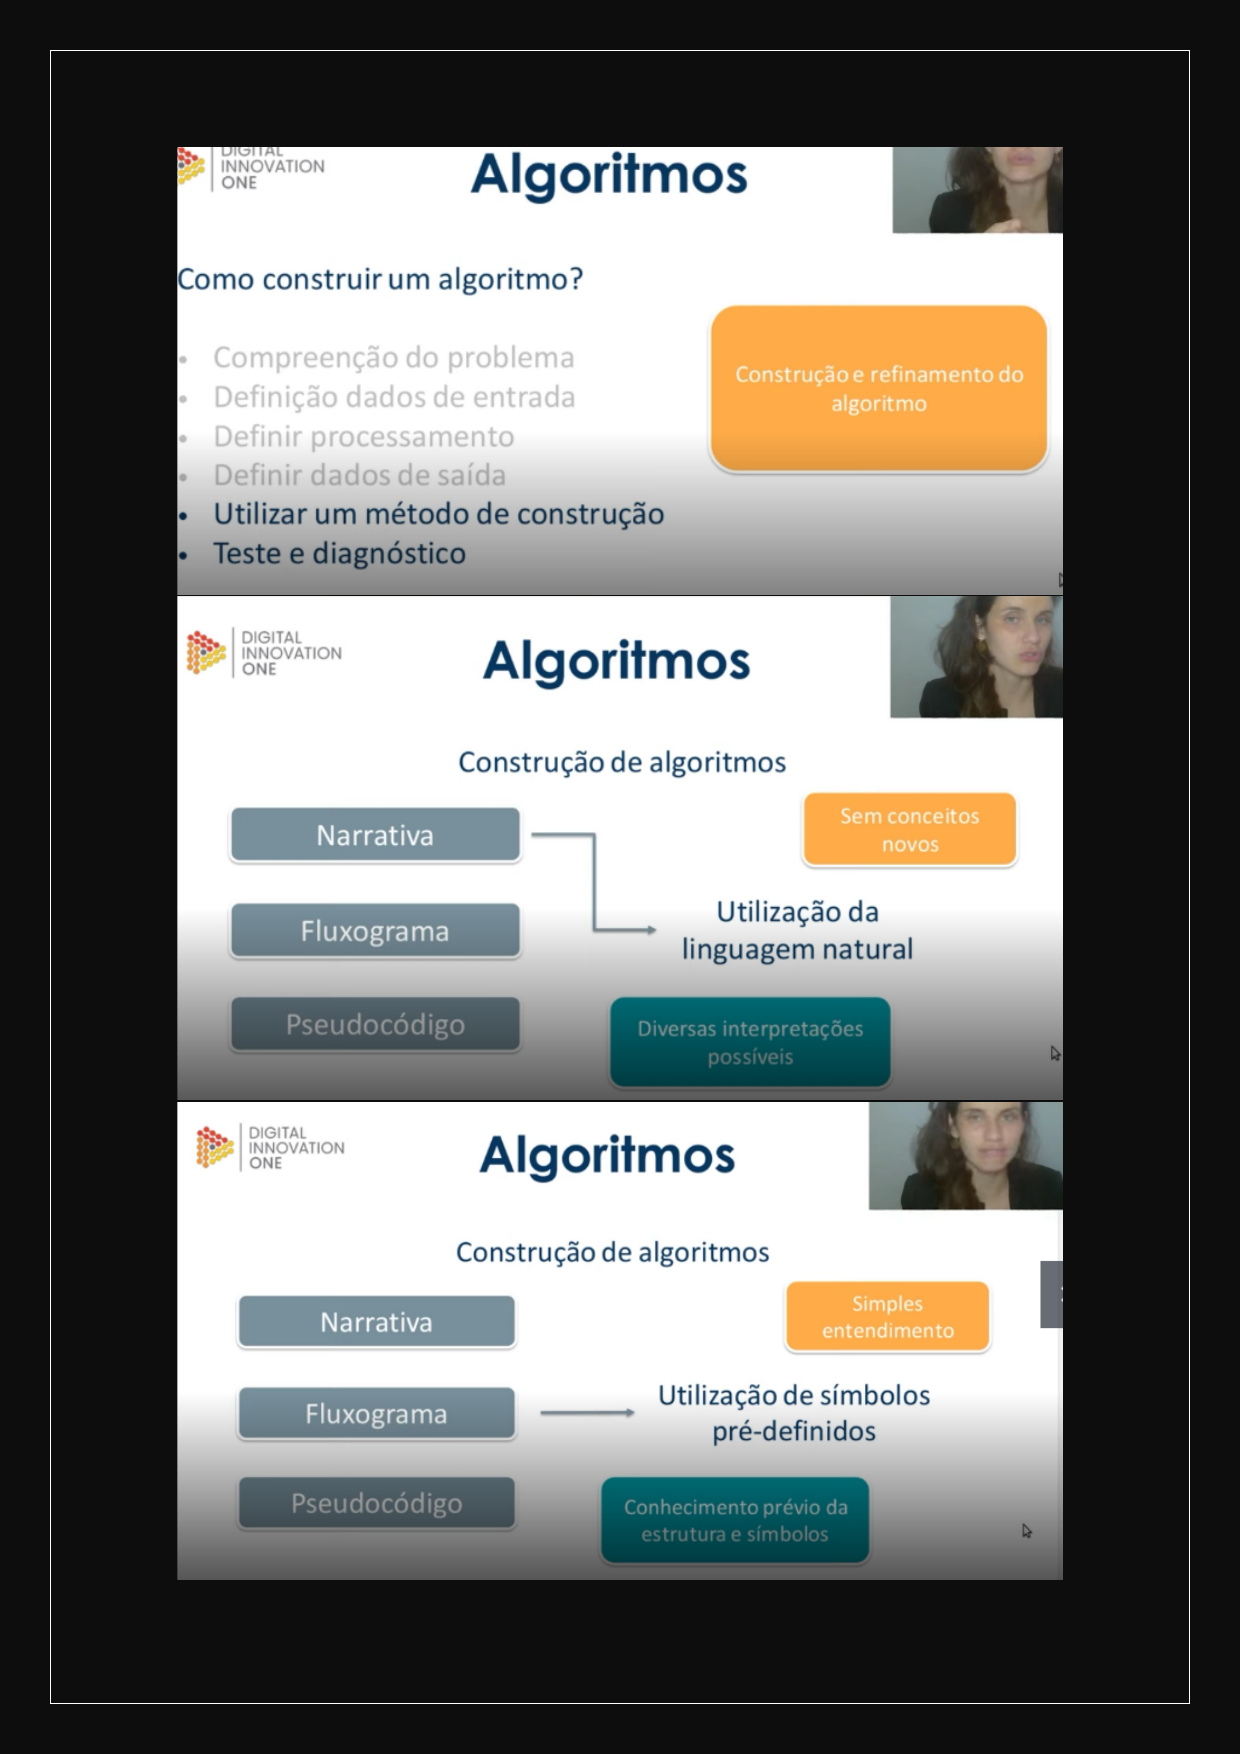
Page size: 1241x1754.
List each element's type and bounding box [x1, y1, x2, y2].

picture [177, 147, 1063, 595]
picture [177, 596, 1063, 1100]
picture [177, 1102, 1063, 1580]
